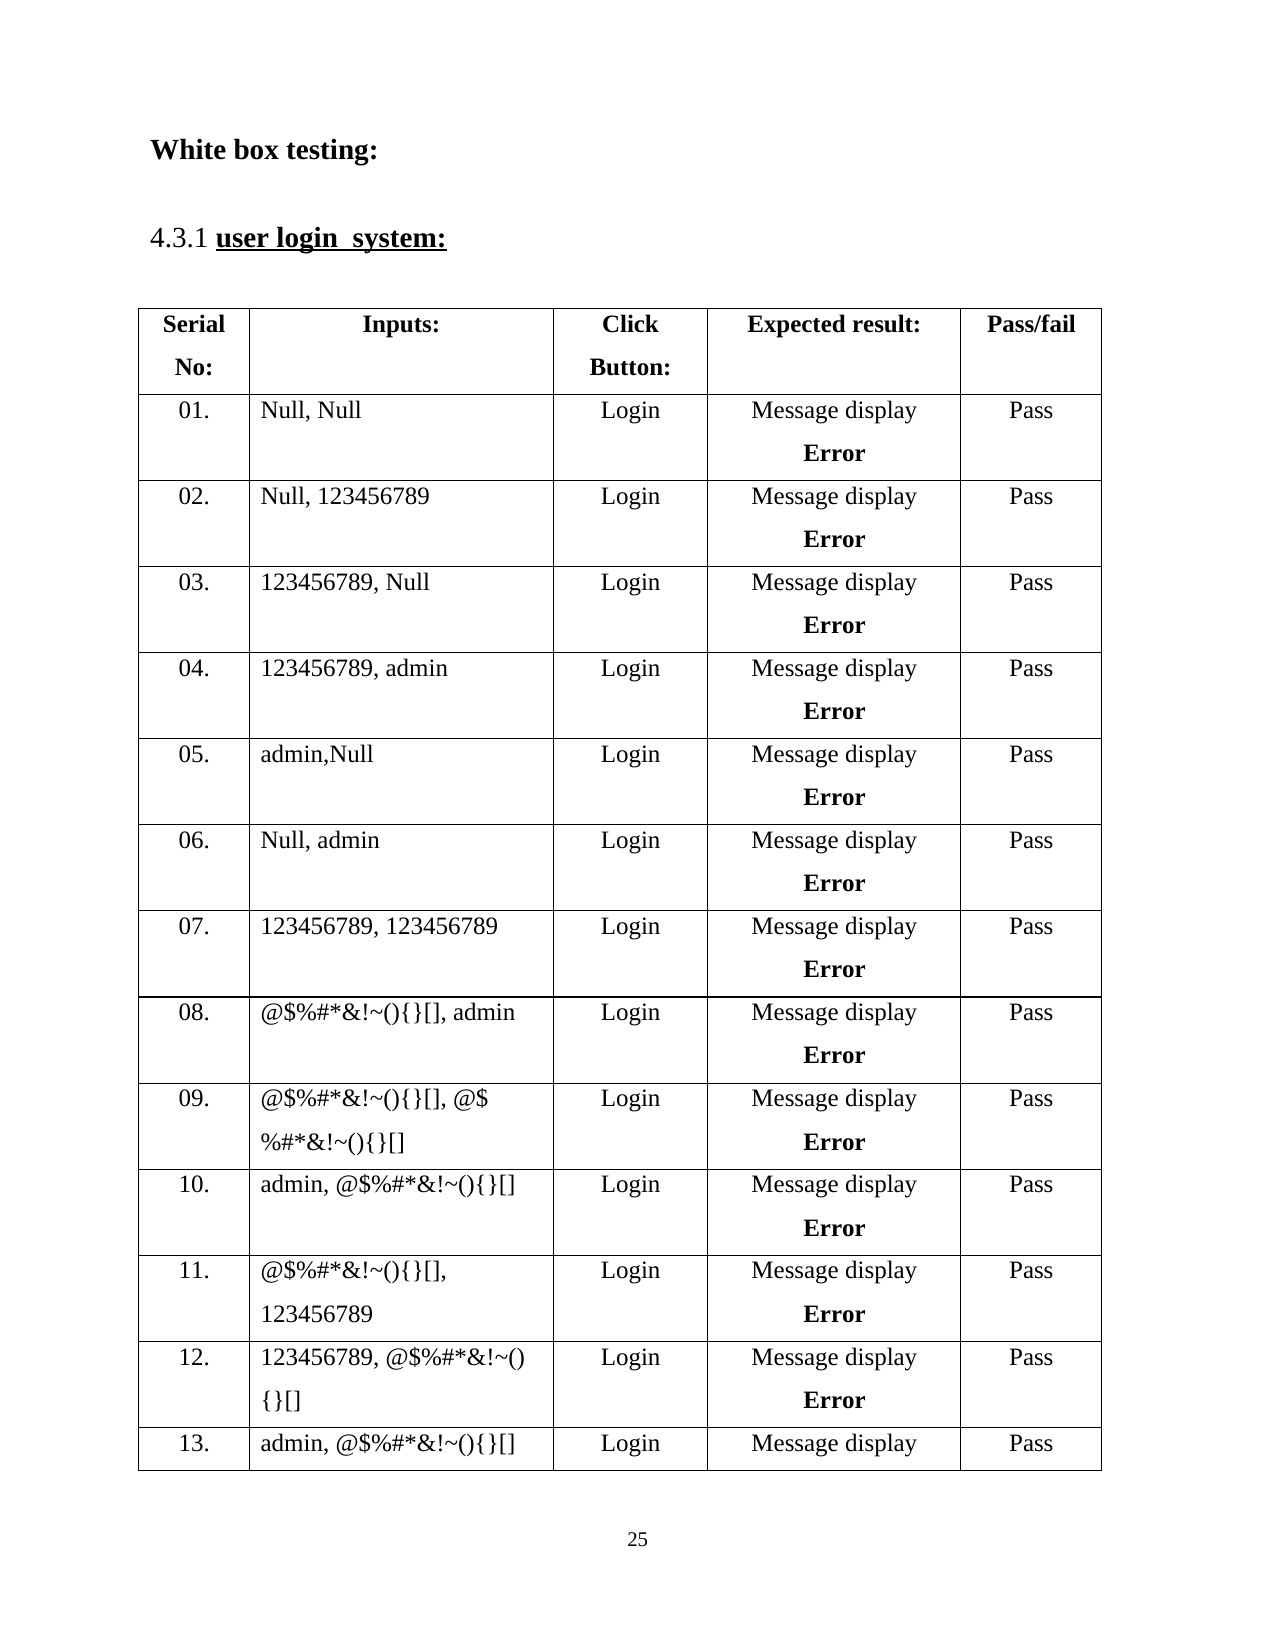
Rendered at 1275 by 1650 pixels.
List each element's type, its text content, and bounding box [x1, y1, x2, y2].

table_cell Message display Error [708, 395, 960, 480]
table_cell Login [554, 998, 707, 1082]
table_cell Login [554, 567, 707, 652]
table_cell Pass [961, 1256, 1101, 1341]
table_cell 08. [139, 998, 249, 1082]
table_cell Login [554, 1084, 707, 1168]
table_header Click Button: [554, 309, 707, 394]
table_cell Login [554, 481, 707, 566]
table_cell Pass [961, 567, 1101, 652]
table_cell Pass [961, 911, 1101, 996]
table_cell Pass [961, 825, 1101, 910]
table_cell Login [554, 1256, 707, 1341]
table_cell Message display Error [708, 653, 960, 738]
table_cell @$%#*&!~(){}[], admin [250, 998, 553, 1082]
table_cell 05. [139, 739, 249, 824]
table_cell Login [554, 739, 707, 824]
table_cell 123456789, @$%#*&!~(){}[] [250, 1342, 553, 1427]
table_cell 123456789, Null [250, 567, 553, 652]
table_cell Message display Error [708, 1256, 960, 1341]
text 4.3.1 user login system: [150, 220, 1125, 254]
table_cell 13. [139, 1428, 249, 1469]
table_cell Message display Error [708, 567, 960, 652]
table_cell Pass [961, 998, 1101, 1082]
table_cell 07. [139, 911, 249, 996]
table_cell @$%#*&!~(){}[], 123456789 [250, 1256, 553, 1341]
table_cell Login [554, 653, 707, 738]
text White box testing: [150, 132, 1125, 166]
table_cell Message display Error [708, 1428, 960, 1469]
table_cell Null, admin [250, 825, 553, 910]
table_cell Login [554, 1170, 707, 1254]
table_cell Message display Error [708, 481, 960, 566]
table_cell Pass [961, 1170, 1101, 1254]
table_header Serial No: [139, 309, 249, 394]
table_cell admin, @$%#*&!~(){}[] [250, 1428, 553, 1469]
table_cell Message display Error [708, 1084, 960, 1168]
table_cell Pass [961, 1428, 1101, 1469]
table_header Expected result: [708, 309, 960, 394]
table_cell 09. [139, 1084, 249, 1168]
table_cell Message display Error [708, 911, 960, 996]
table_cell Message display Error [708, 825, 960, 910]
table_cell Login [554, 1428, 707, 1469]
table_cell @$%#*&!~(){}[], @$%#*&!~(){}[] [250, 1084, 553, 1168]
table_cell 02. [139, 481, 249, 566]
table_cell 04. [139, 653, 249, 738]
table_cell 06. [139, 825, 249, 910]
table_cell 123456789, 123456789 [250, 911, 553, 996]
table_cell Message display Error [708, 1342, 960, 1427]
table_cell 11. [139, 1256, 249, 1341]
table_header Inputs: [250, 309, 553, 394]
table_cell 01. [139, 395, 249, 480]
table_cell Null, 123456789 [250, 481, 553, 566]
table_cell Login [554, 825, 707, 910]
table_header Pass/fail [961, 309, 1101, 394]
table_cell Login [554, 1342, 707, 1427]
table_cell Pass [961, 653, 1101, 738]
table_cell admin, @$%#*&!~(){}[] [250, 1170, 553, 1254]
table_cell 10. [139, 1170, 249, 1254]
table_cell Null, Null [250, 395, 553, 480]
table_cell Pass [961, 739, 1101, 824]
table_cell Login [554, 911, 707, 996]
table_cell Pass [961, 1084, 1101, 1168]
table_cell Message display Error [708, 998, 960, 1082]
table_cell Login [554, 395, 707, 480]
table_cell Message display Error [708, 739, 960, 824]
table_cell Message display Error [708, 1170, 960, 1254]
table_cell Pass [961, 1342, 1101, 1427]
table_cell 03. [139, 567, 249, 652]
table_cell admin,Null [250, 739, 553, 824]
table_cell Pass [961, 395, 1101, 480]
table_cell 12. [139, 1342, 249, 1427]
table_cell Pass [961, 481, 1101, 566]
table_cell 123456789, admin [250, 653, 553, 738]
